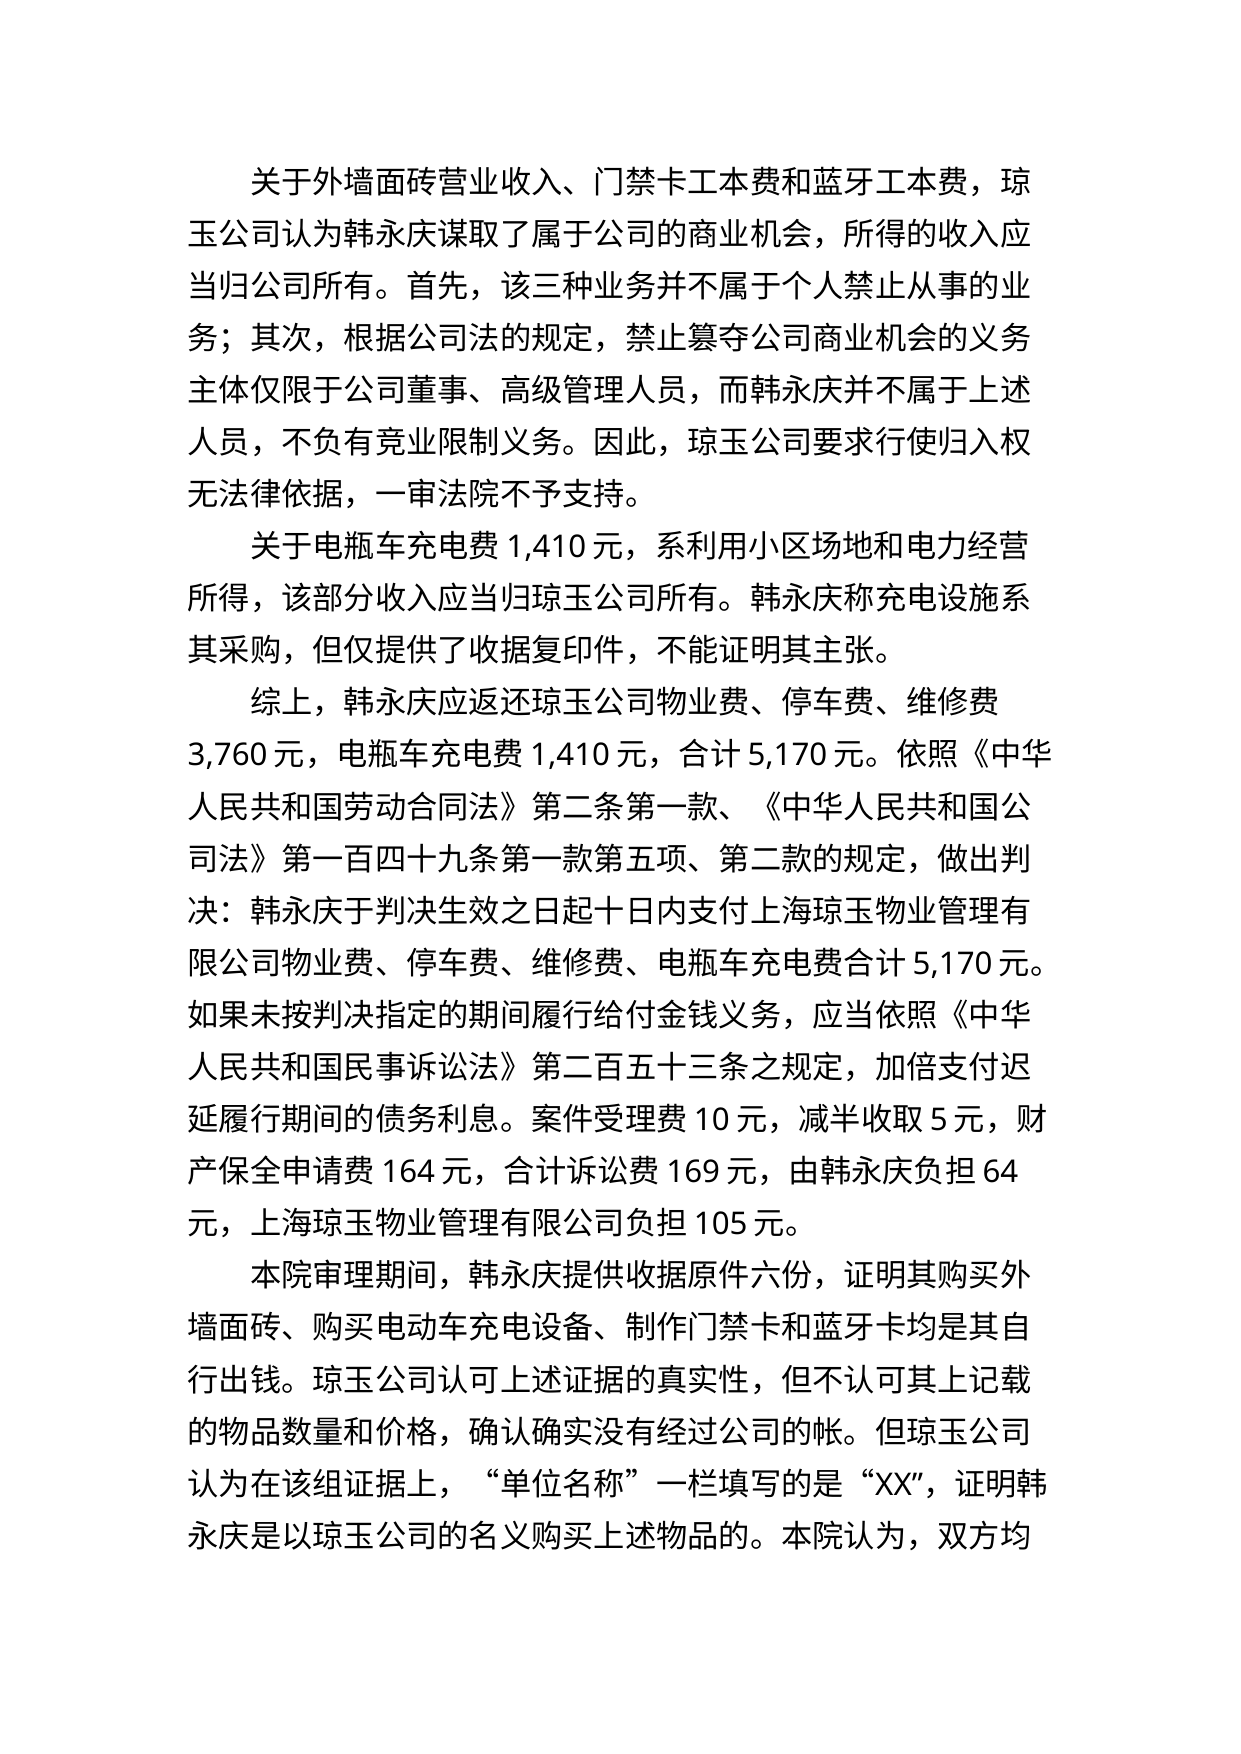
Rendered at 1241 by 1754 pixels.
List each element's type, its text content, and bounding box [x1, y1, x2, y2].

text 关于外墙面砖营业收入、门禁卡工本费和蓝牙工本费，琼玉公司认为韩永庆谋取了属于公司的商业机会，所得的收入应当归公司所有。首先，该三种业务并不属于个人禁止从事的业务；其次，根据公司法的规定，禁止篡夺公司商业机会的义务主体仅限于公司董事、高级管理人员，而韩永庆并不属于上述人员，不负有竞业限制义务。因此，琼玉公司要求行使归入权无法律依据，一审法院不予支持。 [187, 150, 1053, 514]
text 综上，韩永庆应返还琼玉公司物业费、停车费、维修费3,760元，电瓶车充电费1,410元，合计5,170元。依照《中华人民共和国劳动合同法》第二条第一款、《中华人民共和国公司法》第一百四十九条第一款第五项、第二款的规定，做出判决：韩永庆于判决生效之日起十日内支付上海琼玉物业管理有限公司物业费、停车费、维修费、电瓶车充电费合计5,170元。如果未按判决指定的期间履行给付金钱义务，应当依照《中华人民共和国民事诉讼法》第二百五十三条之规定，加倍支付迟延履行期间的债务利息。案件受理费10元，减半收取5元，财产保全申请费164元，合计诉讼费169元，由韩永庆负担64元，上海琼玉物业管理有限公司负担105元。 [187, 671, 1053, 1244]
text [187, 1244, 1053, 1556]
text 关于电瓶车充电费1,410元，系利用小区场地和电力经营所得，该部分收入应当归琼玉公司所有。韩永庆称充电设施系其采购，但仅提供了收据复印件，不能证明其主张。 [187, 514, 1053, 671]
